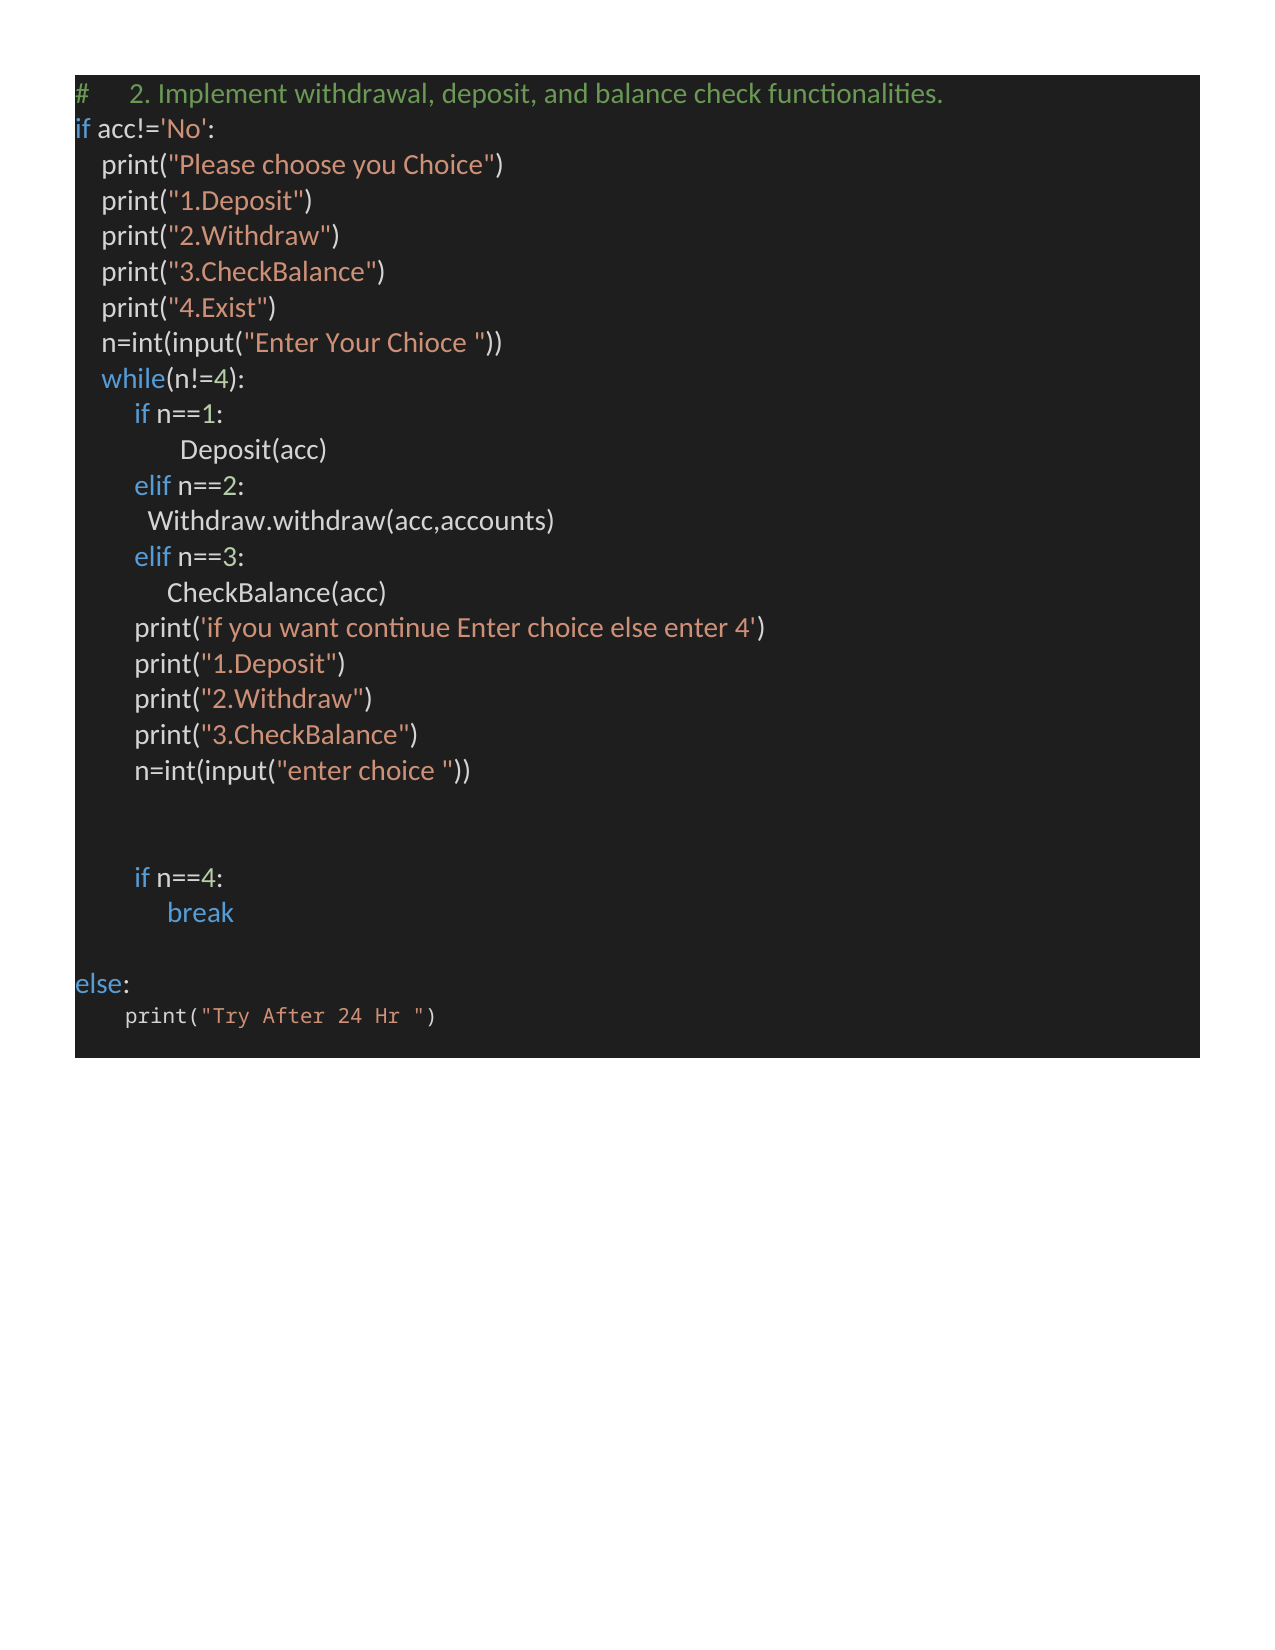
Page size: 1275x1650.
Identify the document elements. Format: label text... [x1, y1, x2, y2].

text if acc!='No': [75, 111, 1200, 146]
text elif n==2: [75, 467, 1200, 502]
text # 2. Implement withdrawal, deposit, and balance check functionalities. [75, 75, 1200, 111]
text Deposit(acc) [75, 431, 1200, 467]
text print("3.CheckBalance") [75, 716, 1200, 752]
text print('if you want continue Enter choice else enter 4') [75, 609, 1200, 645]
text elif n==3: [75, 538, 1200, 574]
text print("1.Deposit") [75, 182, 1200, 217]
text while(n!=4): [75, 360, 1200, 396]
text print("Please choose you Choice") [75, 146, 1200, 182]
text print("4.Exist") [75, 289, 1200, 324]
text Withdraw.withdraw(acc,accounts) [75, 502, 1200, 538]
text if n==4: [75, 859, 1200, 894]
text n=int(input("enter choice ")) [75, 752, 1200, 787]
text if n==1: [75, 396, 1200, 431]
text print("1.Deposit") [75, 645, 1200, 681]
text print("2.Withdraw") [75, 217, 1200, 253]
text print("Try After 24 Hr ") [75, 1001, 1200, 1030]
text n=int(input("Enter Your Chioce ")) [75, 324, 1200, 360]
text CheckBalance(acc) [75, 574, 1200, 609]
text print("2.Withdraw") [75, 681, 1200, 716]
text else: [75, 966, 1200, 1001]
text print("3.CheckBalance") [75, 253, 1200, 289]
text break [75, 894, 1200, 930]
